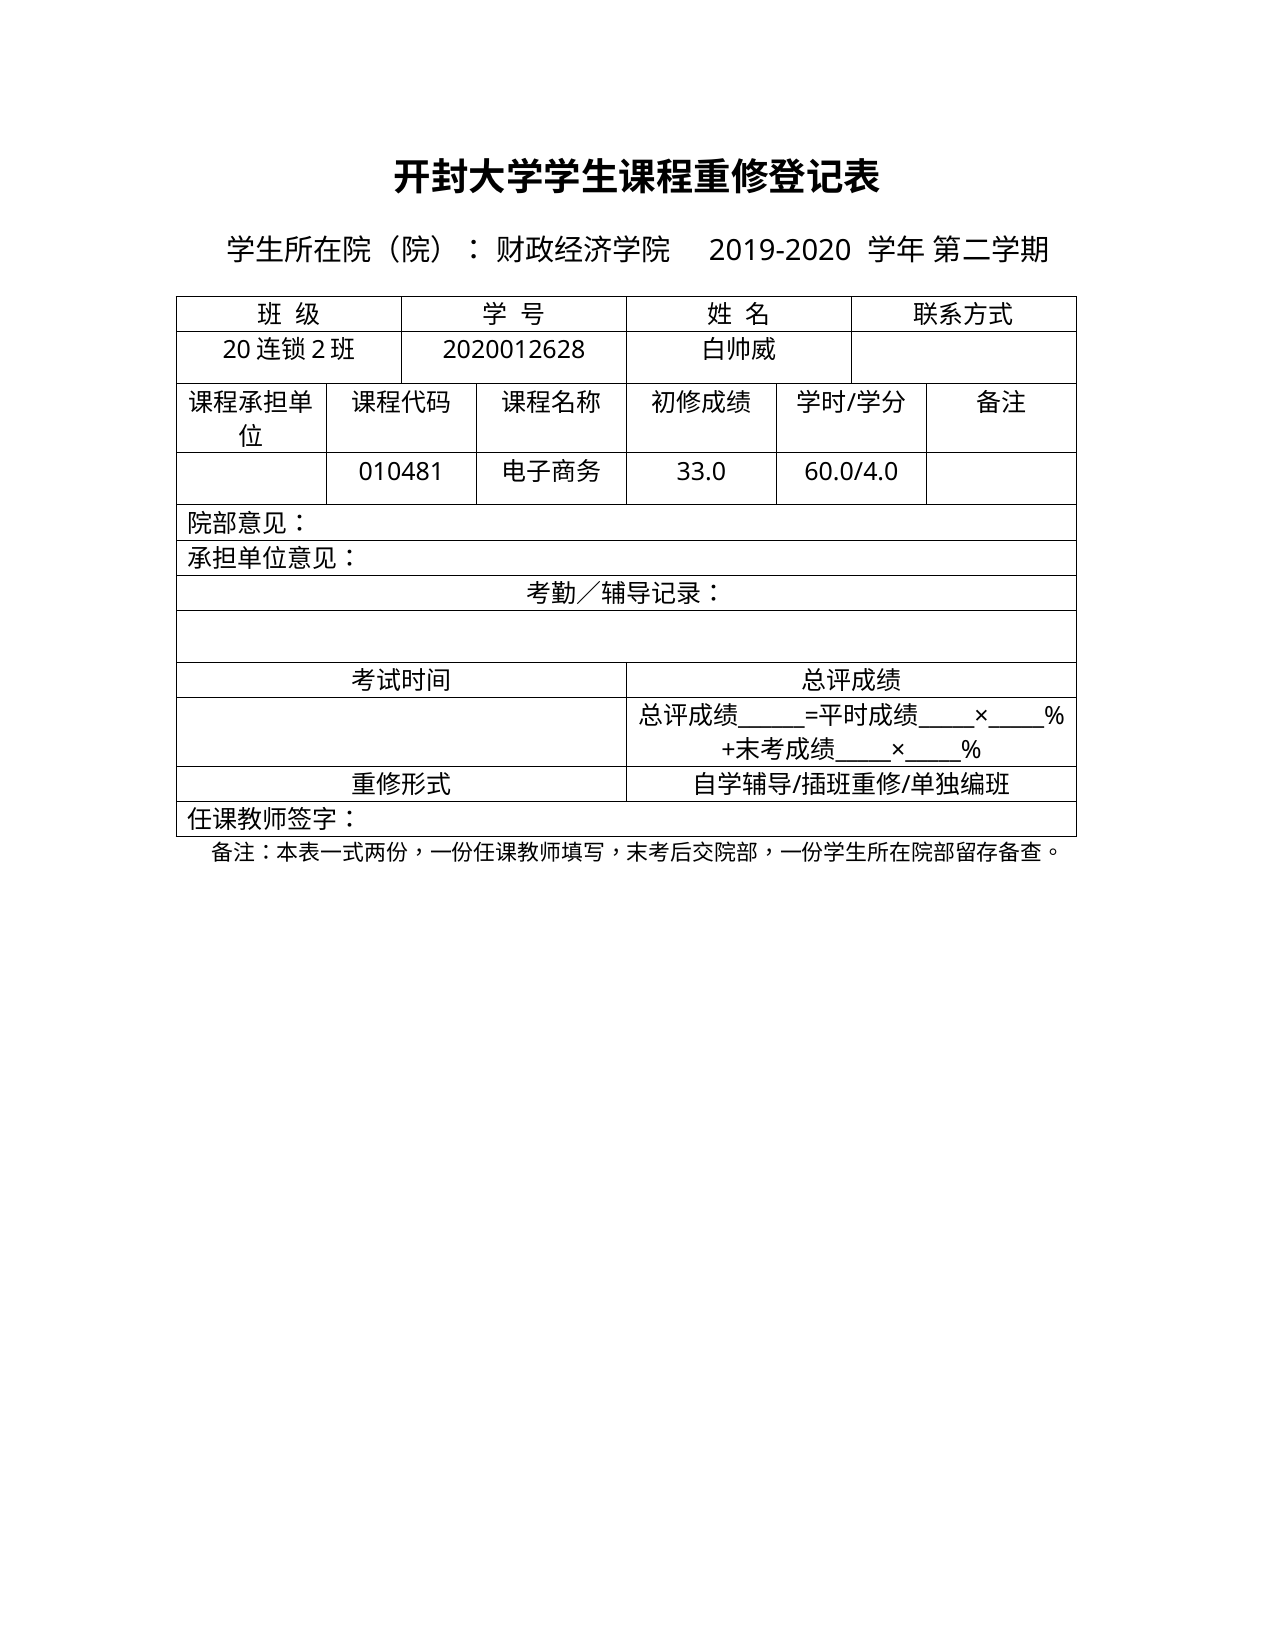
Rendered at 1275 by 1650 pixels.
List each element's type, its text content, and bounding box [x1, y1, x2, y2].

table_header 任课教师签字： [177, 802, 1076, 836]
table_cell [177, 698, 626, 766]
table_cell 电子商务 [477, 453, 626, 504]
table_header 备注 [927, 384, 1076, 452]
table_cell [177, 611, 1076, 662]
table_cell [852, 332, 1076, 383]
text 备注：本表一式两份，一份任课教师填写，末考后交院部，一份学生所在院部留存备查。 [187, 837, 1087, 867]
table_header 姓 名 [627, 297, 851, 331]
table_header 课程名称 [477, 384, 626, 452]
table_header 联系方式 [852, 297, 1076, 331]
text 开封大学学生课程重修登记表 [187, 150, 1087, 201]
table_cell 白帅威 [627, 332, 851, 383]
table_cell [927, 453, 1076, 504]
table_cell [177, 453, 326, 504]
text 学生所在院（院）： 财政经济学院 2019-2020 学年 第二学期 [187, 229, 1087, 269]
table_cell 自学辅导/插班重修/单独编班 [627, 767, 1076, 801]
table_header 总评成绩 [627, 663, 1076, 697]
table_header 学 号 [402, 297, 626, 331]
table_cell 总评成绩______=平时成绩_____×_____% +末考成绩_____×_____% [627, 698, 1076, 766]
table_cell 考勤／辅导记录： [177, 576, 1076, 610]
table_header 考试时间 [177, 663, 626, 697]
table_cell 33.0 [627, 453, 776, 504]
table_cell 60.0/4.0 [777, 453, 926, 504]
table_header 班 级 [177, 297, 401, 331]
table_cell 20连锁2班 [177, 332, 401, 383]
table_header 课程承担单位 [177, 384, 326, 452]
table_cell 重修形式 [177, 767, 626, 801]
table_header 院部意见： [177, 505, 1076, 539]
table_cell 承担单位意见： [177, 541, 1076, 574]
table_cell 2020012628 [402, 332, 626, 383]
table_cell 010481 [327, 453, 476, 504]
table_header 学时/学分 [777, 384, 926, 452]
table_header 课程代码 [327, 384, 476, 452]
table_header 初修成绩 [627, 384, 776, 452]
